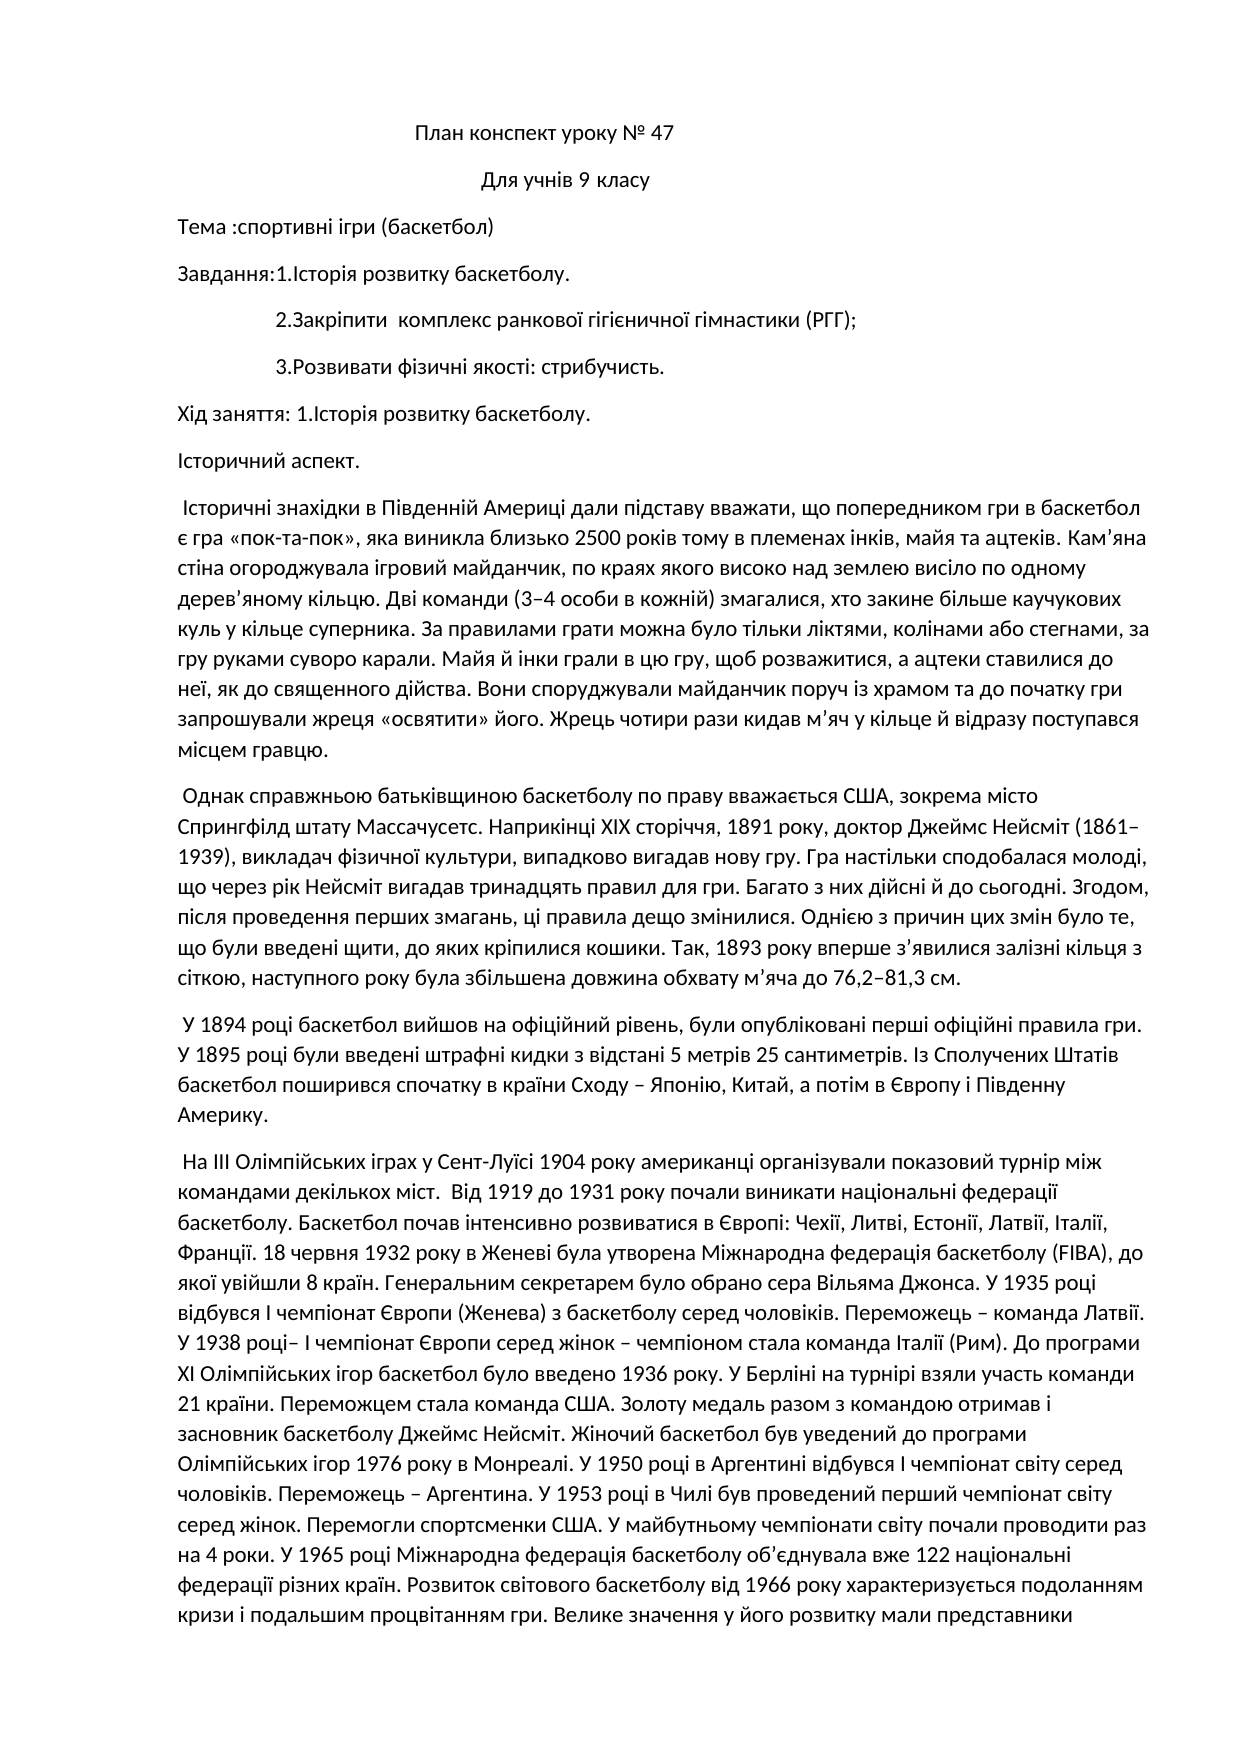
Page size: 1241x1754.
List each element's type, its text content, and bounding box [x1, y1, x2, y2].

text Історичний аспект. [177, 446, 1152, 474]
text Однак справжньою батьківщиною баскетболу по праву вважається США, зокрема місто Спрингфілд штату Массачусетс. Наприкінці ХІХ сторіччя, 1891 року, доктор Джеймс Нейсміт (1861–1939), викладач фізичної культури, випадково вигадав нову гру. Гра настільки сподобалася молоді, що через рік Нейсміт вигадав тринадцять правил для гри. Багато з них дійсні й до сьогодні. Згодом, після проведення перших змагань, ці правила дещо змінилися. Однією з причин цих змін було те, що були введені щити, до яких кріпилися кошики. Так, 1893 року вперше з’явилися залізні кільця з сіткою, наступного року була збільшена довжина обхвату м’яча до 76,2–81,3 см. [177, 782, 1152, 991]
text 2.Закріпити комплекс ранкової гігієничної гімнастики (РГГ); [177, 306, 1152, 334]
text Історичні знахідки в Південній Америці дали підставу вважати, що попередником гри в баскетбол є гра «пок-та-пок», яка виникла близько 2500 років тому в племенах інків, майя та ацтеків. Кам’яна стіна огороджувала ігровий майданчик, по краях якого високо над землею висіло по одному дерев’яному кільцю. Дві команди (3–4 особи в кожній) змагалися, хто закине більше каучукових куль у кільце суперника. За правилами грати можна було тільки ліктями, колінами або стегнами, за гру руками суворо карали. Майя й інки грали в цю гру, щоб розважитися, а ацтеки ставилися до неї, як до священного дійства. Вони споруджували майданчик поруч із храмом та до початку гри запрошували жреця «освятити» його. Жрець чотири рази кидав м’яч у кільце й відразу поступався місцем гравцю. [177, 493, 1152, 763]
text Завдання:1.Історія розвитку баскетболу. [177, 259, 1152, 287]
text Хід заняття: 1.Історія розвитку баскетболу. [177, 399, 1152, 427]
text Тема :спортивні ігри (баскетбол) [177, 212, 1152, 240]
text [177, 1147, 1152, 1628]
text 3.Розвивати фізичні якості: стрибучисть. [177, 352, 1152, 381]
text Для учнів 9 класу [177, 165, 1152, 193]
text У 1894 році баскетбол вийшов на офіційний рівень, були опубліковані перші офіційні правила гри. У 1895 році були введені штрафні кидки з відстані 5 метрів 25 сантиметрів. Із Сполучених Штатів баскетбол поширився спочатку в країни Сходу – Японію, Китай, а потім в Європу і Південну Америку. [177, 1010, 1152, 1128]
text План конспект уроку № 47 [177, 118, 1152, 146]
